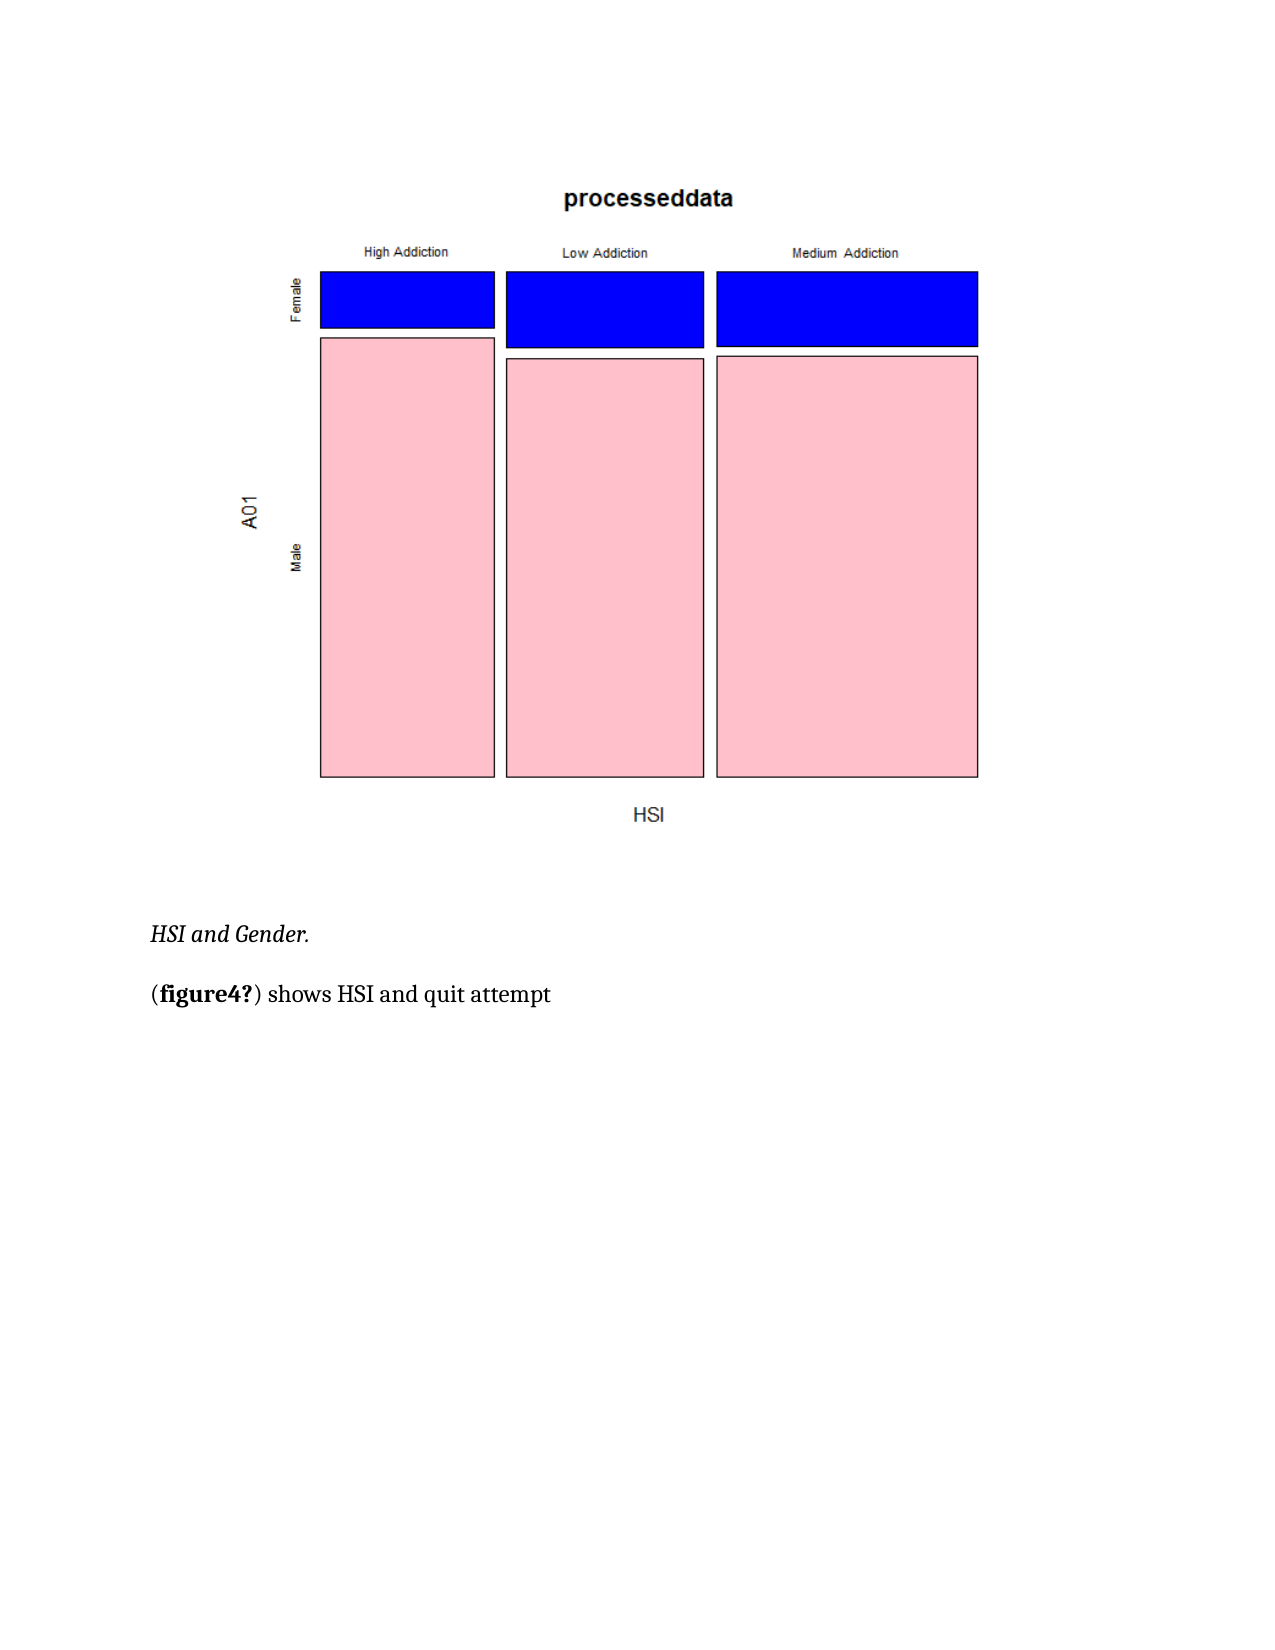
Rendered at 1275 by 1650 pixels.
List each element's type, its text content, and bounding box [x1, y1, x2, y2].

picture [188, 150, 1064, 899]
text (figure4?) shows HSI and quit attempt [150, 980, 1125, 1009]
table_header HSI and Gender. [139, 150, 1114, 961]
